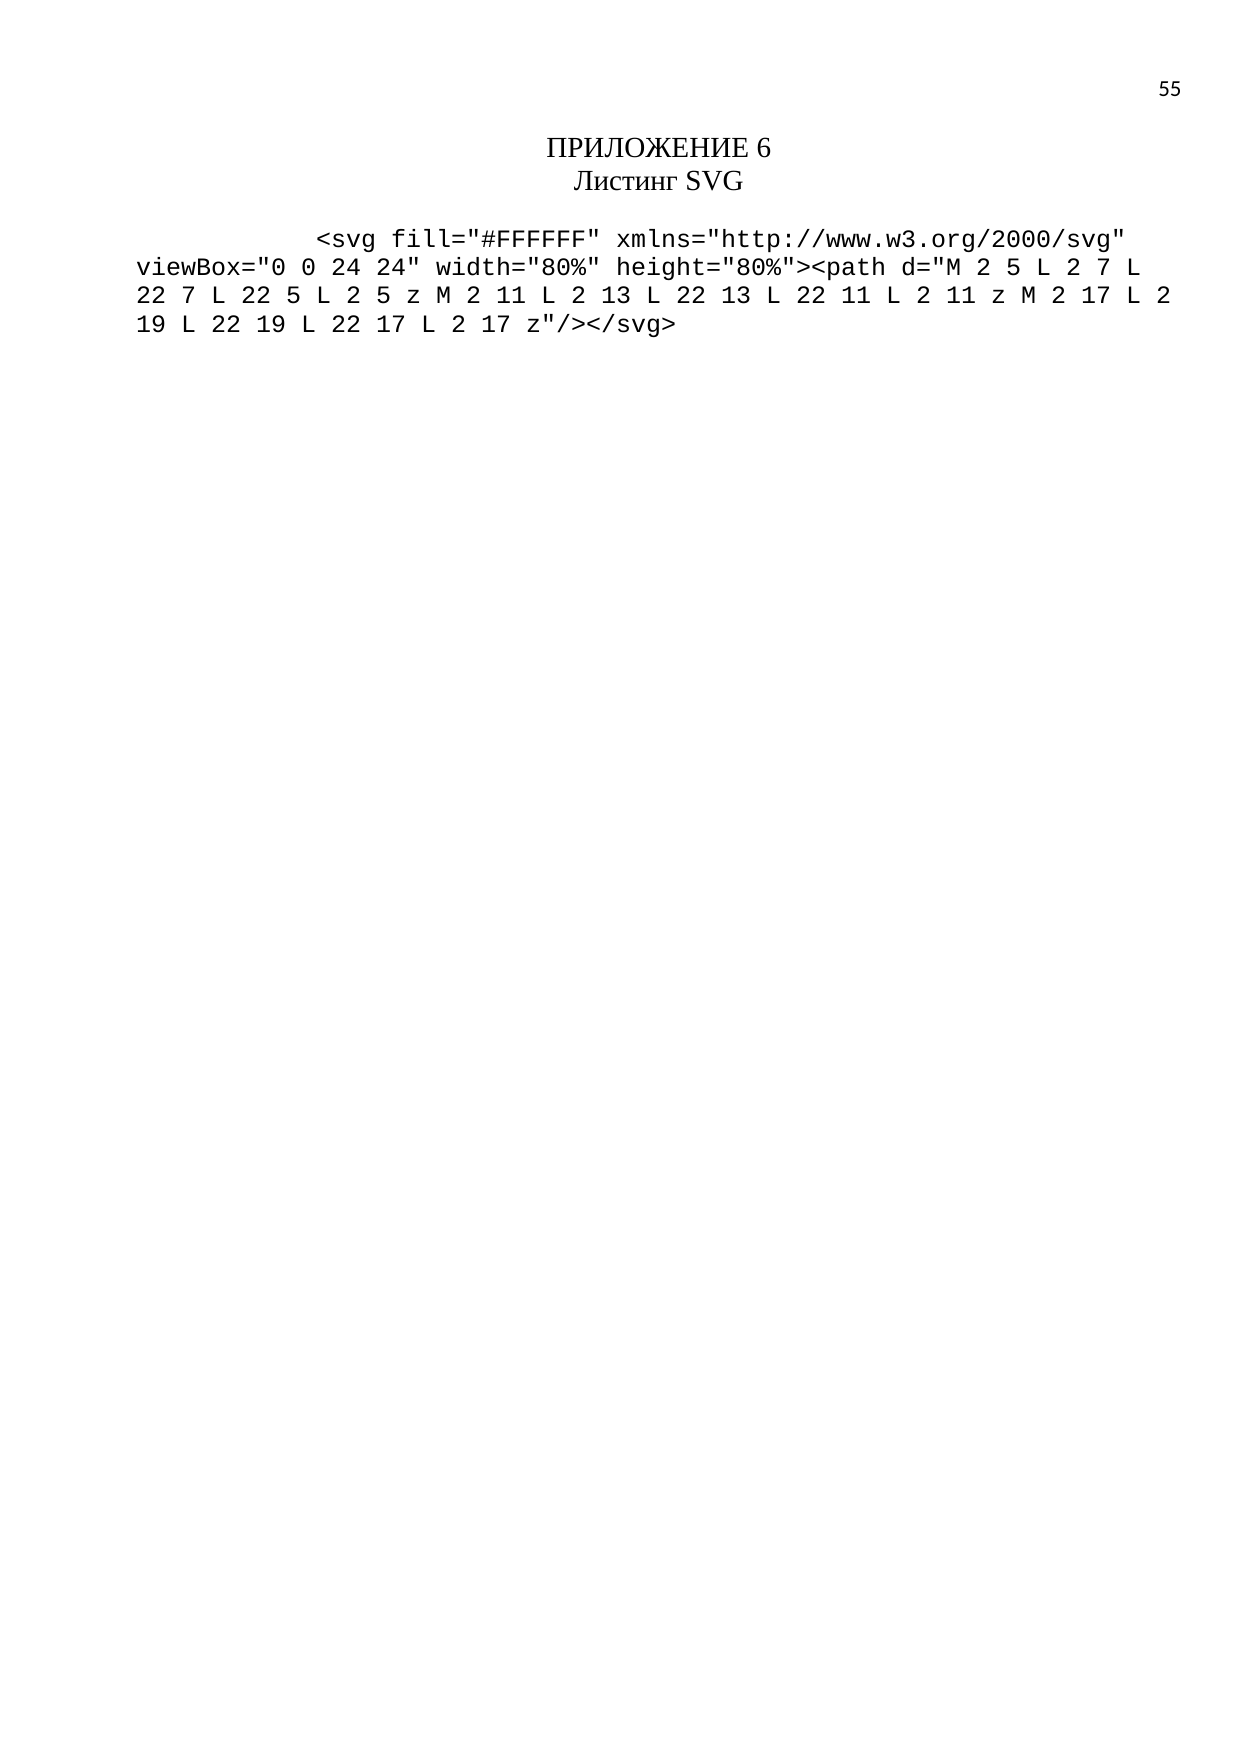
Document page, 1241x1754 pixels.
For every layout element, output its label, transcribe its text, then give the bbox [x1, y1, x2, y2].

text <svg fill="#FFFFFF" xmlns="http://www.w3.org/2000/svg" viewBox="0 0 24 24" width="80%" height="80%"><path d="M 2 5 L 2 7 L 22 7 L 22 5 L 2 5 z M 2 11 L 2 13 L 22 13 L 22 11 L 2 11 z M 2 17 L 2 19 L 22 19 L 22 17 L 2 17 z"/></svg> [136, 226, 1181, 339]
text ПРИЛОЖЕНИЕ 6 [136, 130, 1181, 163]
text Листинг SVG [136, 163, 1181, 197]
